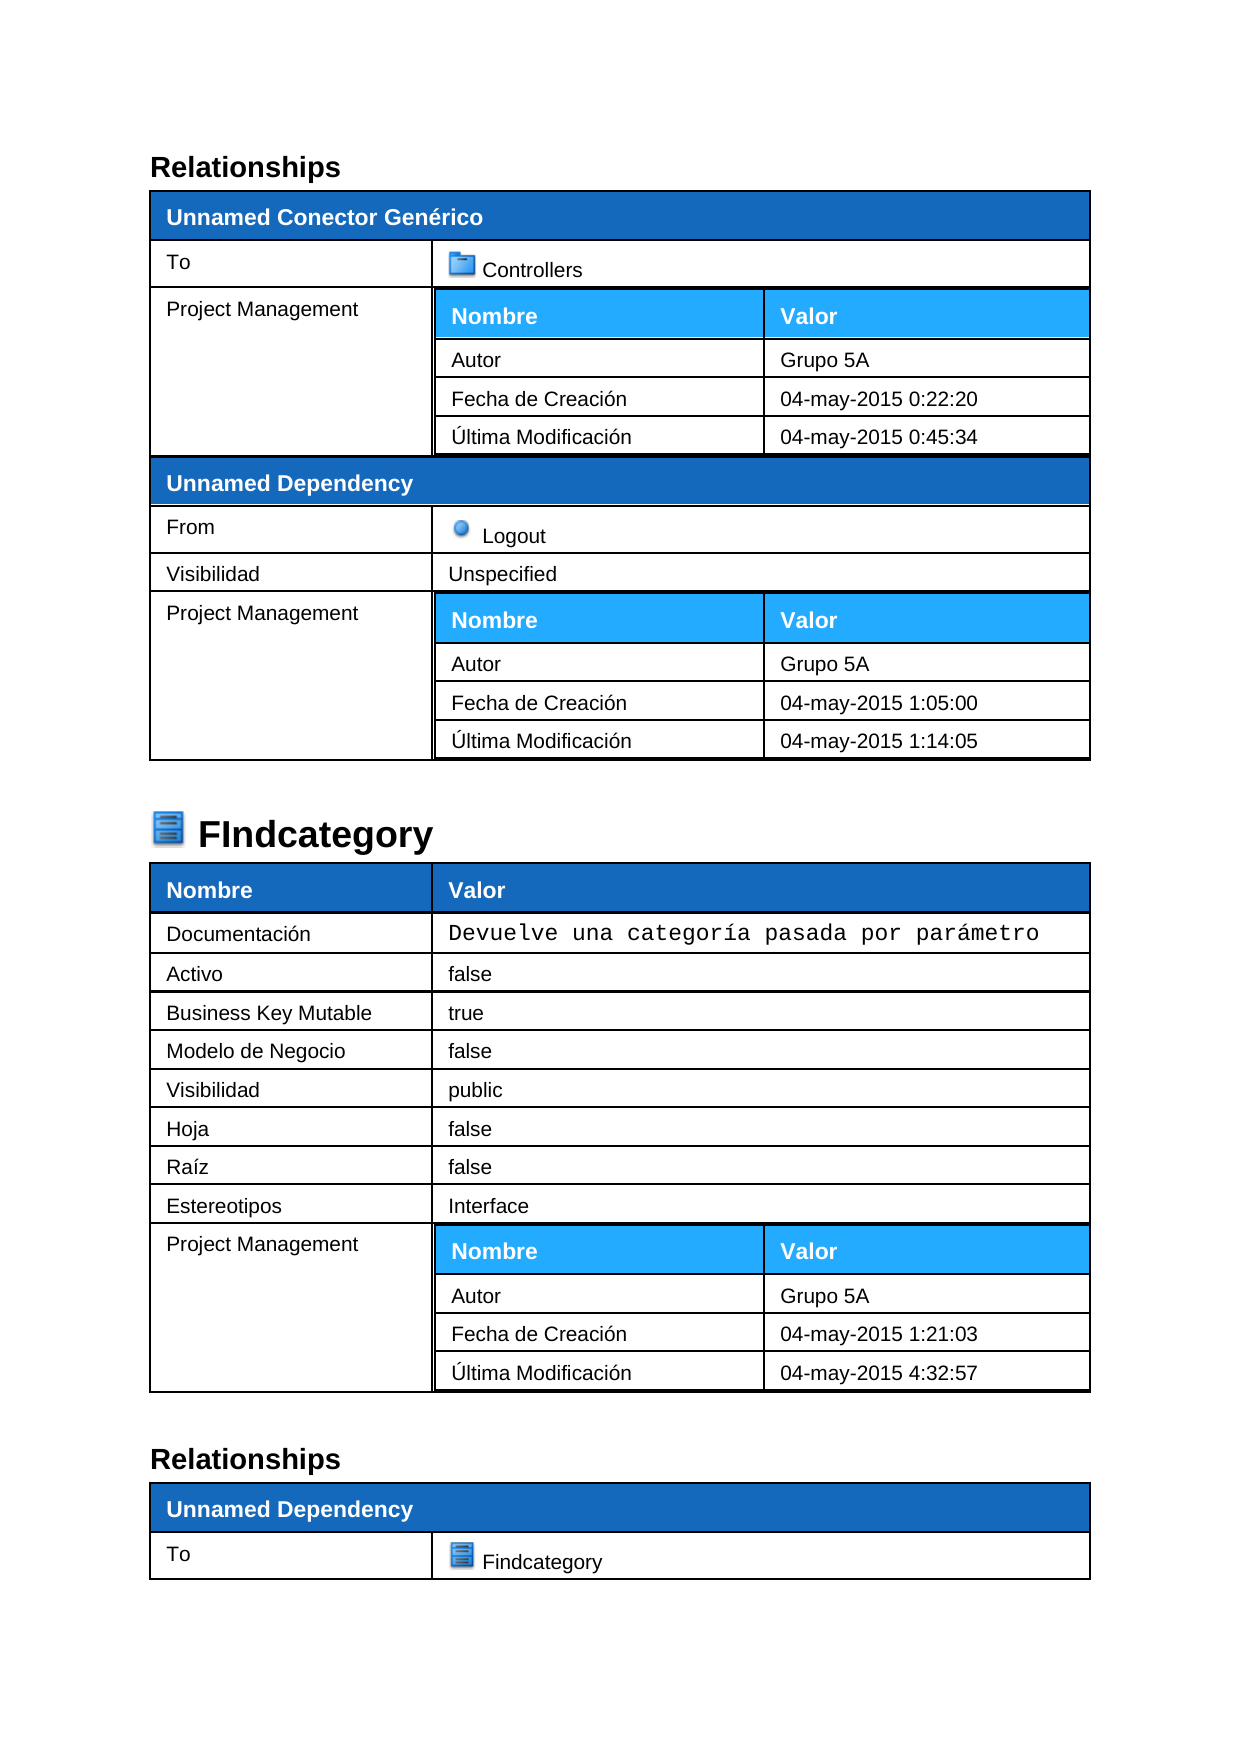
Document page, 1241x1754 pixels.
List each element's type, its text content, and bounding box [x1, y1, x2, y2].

table_cell Hoja [151, 1108, 431, 1144]
picture [448, 1541, 477, 1570]
table_cell Project Management [151, 592, 431, 759]
table_cell [765, 1314, 1089, 1350]
table_cell Modelo de Negocio [151, 1031, 431, 1067]
table_cell Estereotipos [151, 1185, 431, 1222]
table_cell Project Management [151, 288, 431, 455]
table_cell false [433, 1031, 1089, 1067]
table_cell public [433, 1070, 1089, 1106]
table_cell [436, 378, 763, 415]
table_cell To [151, 1533, 431, 1578]
subtitle FIndcategory [150, 810, 1090, 856]
table_cell false [433, 1147, 1089, 1183]
table_header Unnamed Dependency [151, 1484, 1089, 1531]
table_cell [436, 417, 763, 453]
table_cell To [151, 241, 431, 286]
picture [448, 515, 477, 544]
table_cell [765, 378, 1089, 415]
table_cell Business Key Mutable [151, 993, 431, 1029]
table_cell [436, 1314, 763, 1350]
table_cell [765, 1275, 1089, 1312]
table_cell false [433, 954, 1089, 990]
picture [150, 810, 188, 848]
table_cell true [433, 993, 1089, 1029]
picture [448, 249, 477, 278]
table_cell [436, 1352, 763, 1389]
table_cell Documentación [151, 914, 431, 952]
table_cell Controllers [433, 241, 1089, 286]
table_cell Visibilidad [151, 1070, 431, 1106]
table_cell false [433, 1108, 1089, 1144]
table_header Unnamed Conector Genérico [151, 192, 1089, 239]
table_cell From [151, 507, 431, 552]
table_cell Visibilidad [151, 554, 431, 590]
table_cell [436, 340, 763, 376]
table_cell [765, 644, 1089, 680]
table_cell Raíz [151, 1147, 431, 1183]
table_cell [436, 1275, 763, 1312]
table_cell [765, 1352, 1089, 1389]
table_cell [436, 721, 763, 757]
table_cell Project Management [151, 1224, 431, 1391]
table_cell Devuelve una categoría pasada por parámetro [433, 914, 1089, 952]
table_cell [765, 682, 1089, 719]
table_cell Unspecified [433, 554, 1089, 590]
table_cell Logout [433, 507, 1089, 552]
table_cell [765, 417, 1089, 453]
subtitle Relationships [150, 1442, 1090, 1475]
table_cell [765, 721, 1089, 757]
table_cell Unnamed Dependency [151, 458, 1089, 504]
table_cell Interface [433, 1185, 1089, 1222]
table_cell Findcategory [433, 1533, 1089, 1578]
table_header Valor [433, 864, 1089, 911]
table_cell [436, 682, 763, 719]
table_cell Activo [151, 954, 431, 990]
table_header Nombre [151, 864, 431, 911]
table_cell [765, 340, 1089, 376]
table_cell [436, 644, 763, 680]
subtitle Relationships [150, 150, 1090, 183]
